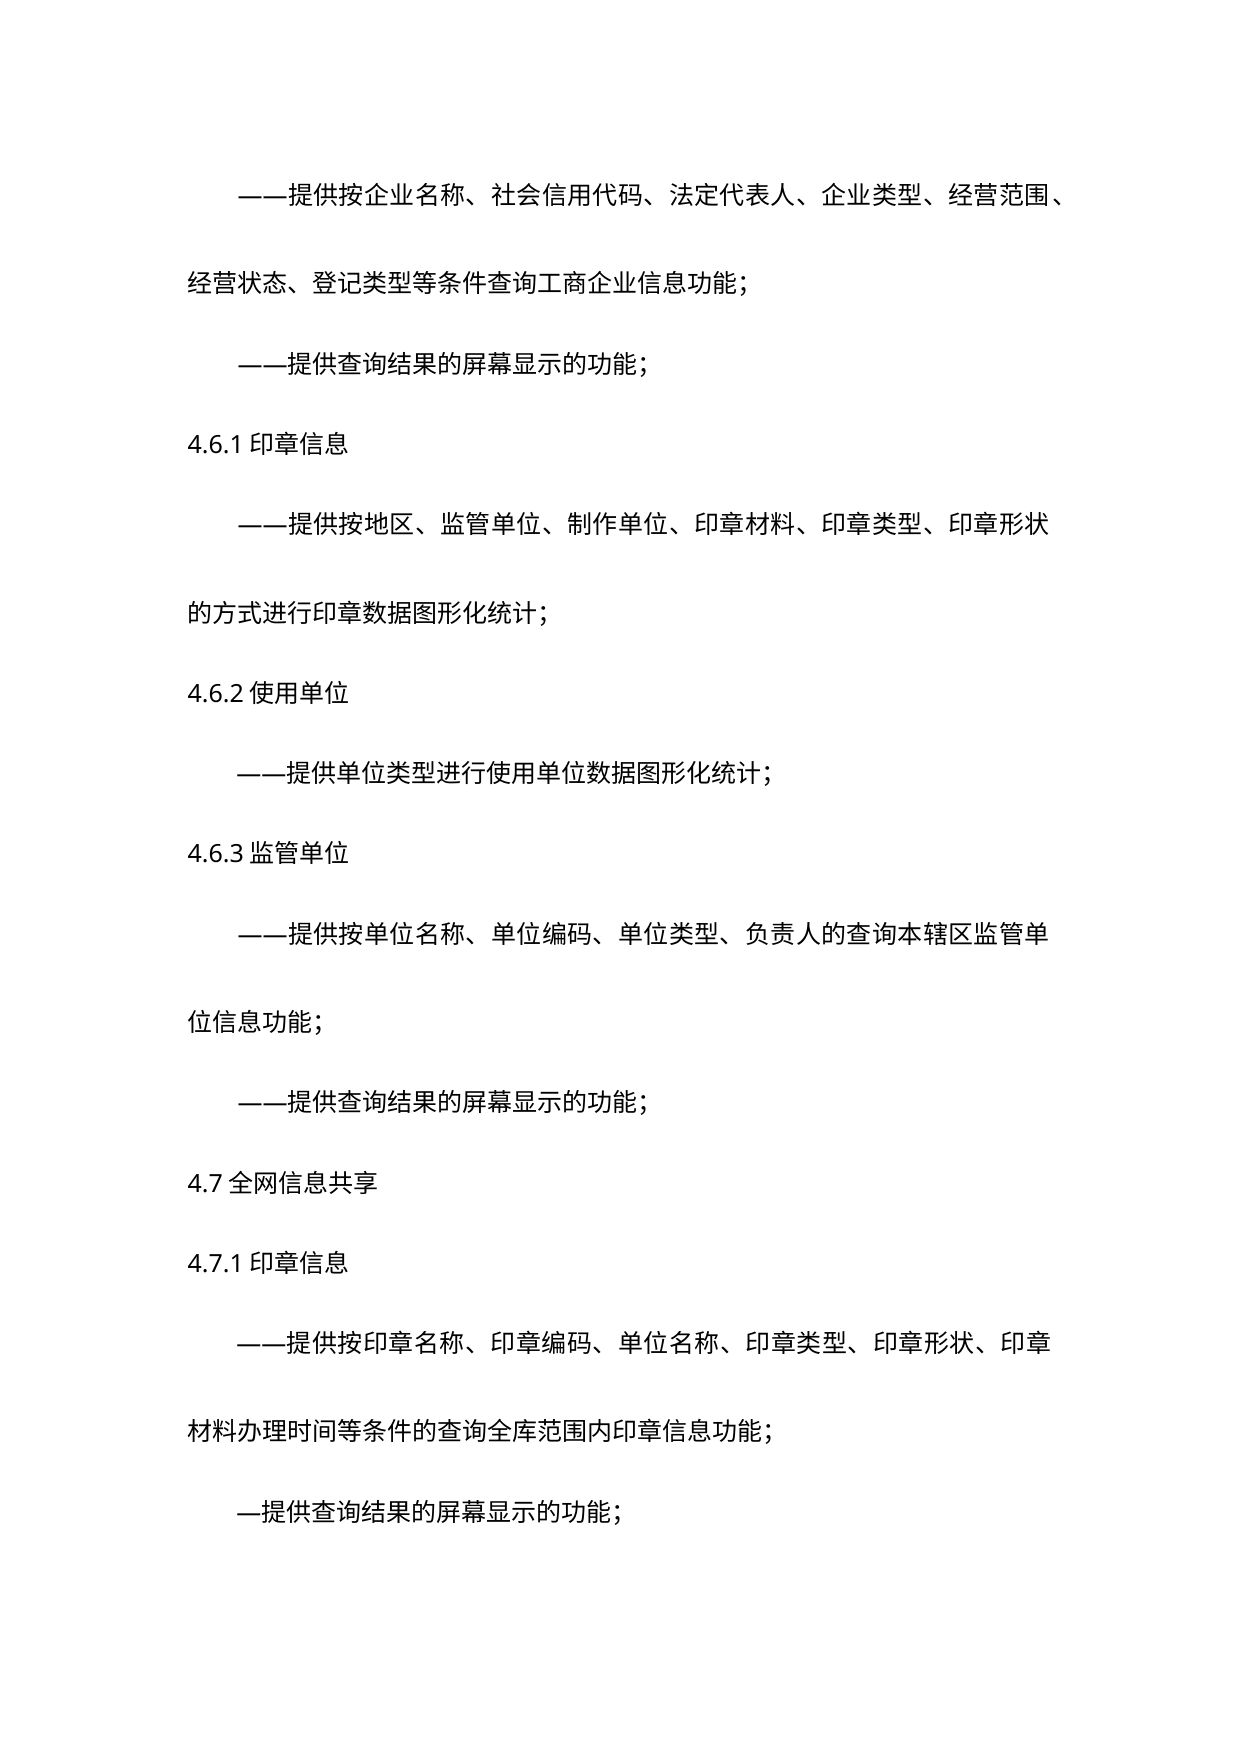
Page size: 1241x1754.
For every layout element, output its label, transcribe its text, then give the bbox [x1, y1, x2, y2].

text 4.6.2使用单位 [187, 669, 1053, 713]
text ——提供按地区、监管单位、制作单位、印章材料、印章类型、印章形状的方式进行印章数据图形化统计； [187, 501, 1053, 633]
text —提供查询结果的屏幕显示的功能； [187, 1488, 1053, 1532]
text ——提供单位类型进行使用单位数据图形化统计； [187, 750, 1053, 794]
text ——提供查询结果的屏幕显示的功能； [187, 1079, 1053, 1123]
text 4.7.1印章信息 [187, 1239, 1053, 1283]
text ——提供按企业名称、社会信用代码、法定代表人、企业类型、经营范围、经营状态、登记类型等条件查询工商企业信息功能； [187, 172, 1053, 304]
text ——提供按单位名称、单位编码、单位类型、负责人的查询本辖区监管单位信息功能； [187, 910, 1053, 1043]
text ——提供按印章名称、印章编码、单位名称、印章类型、印章形状、印章材料办理时间等条件的查询全库范围内印章信息功能； [187, 1320, 1053, 1452]
text 4.6.3监管单位 [187, 830, 1053, 874]
text ——提供查询结果的屏幕显示的功能； [187, 340, 1053, 384]
text 4.6.1印章信息 [187, 421, 1053, 465]
text 4.7全网信息共享 [187, 1159, 1053, 1203]
